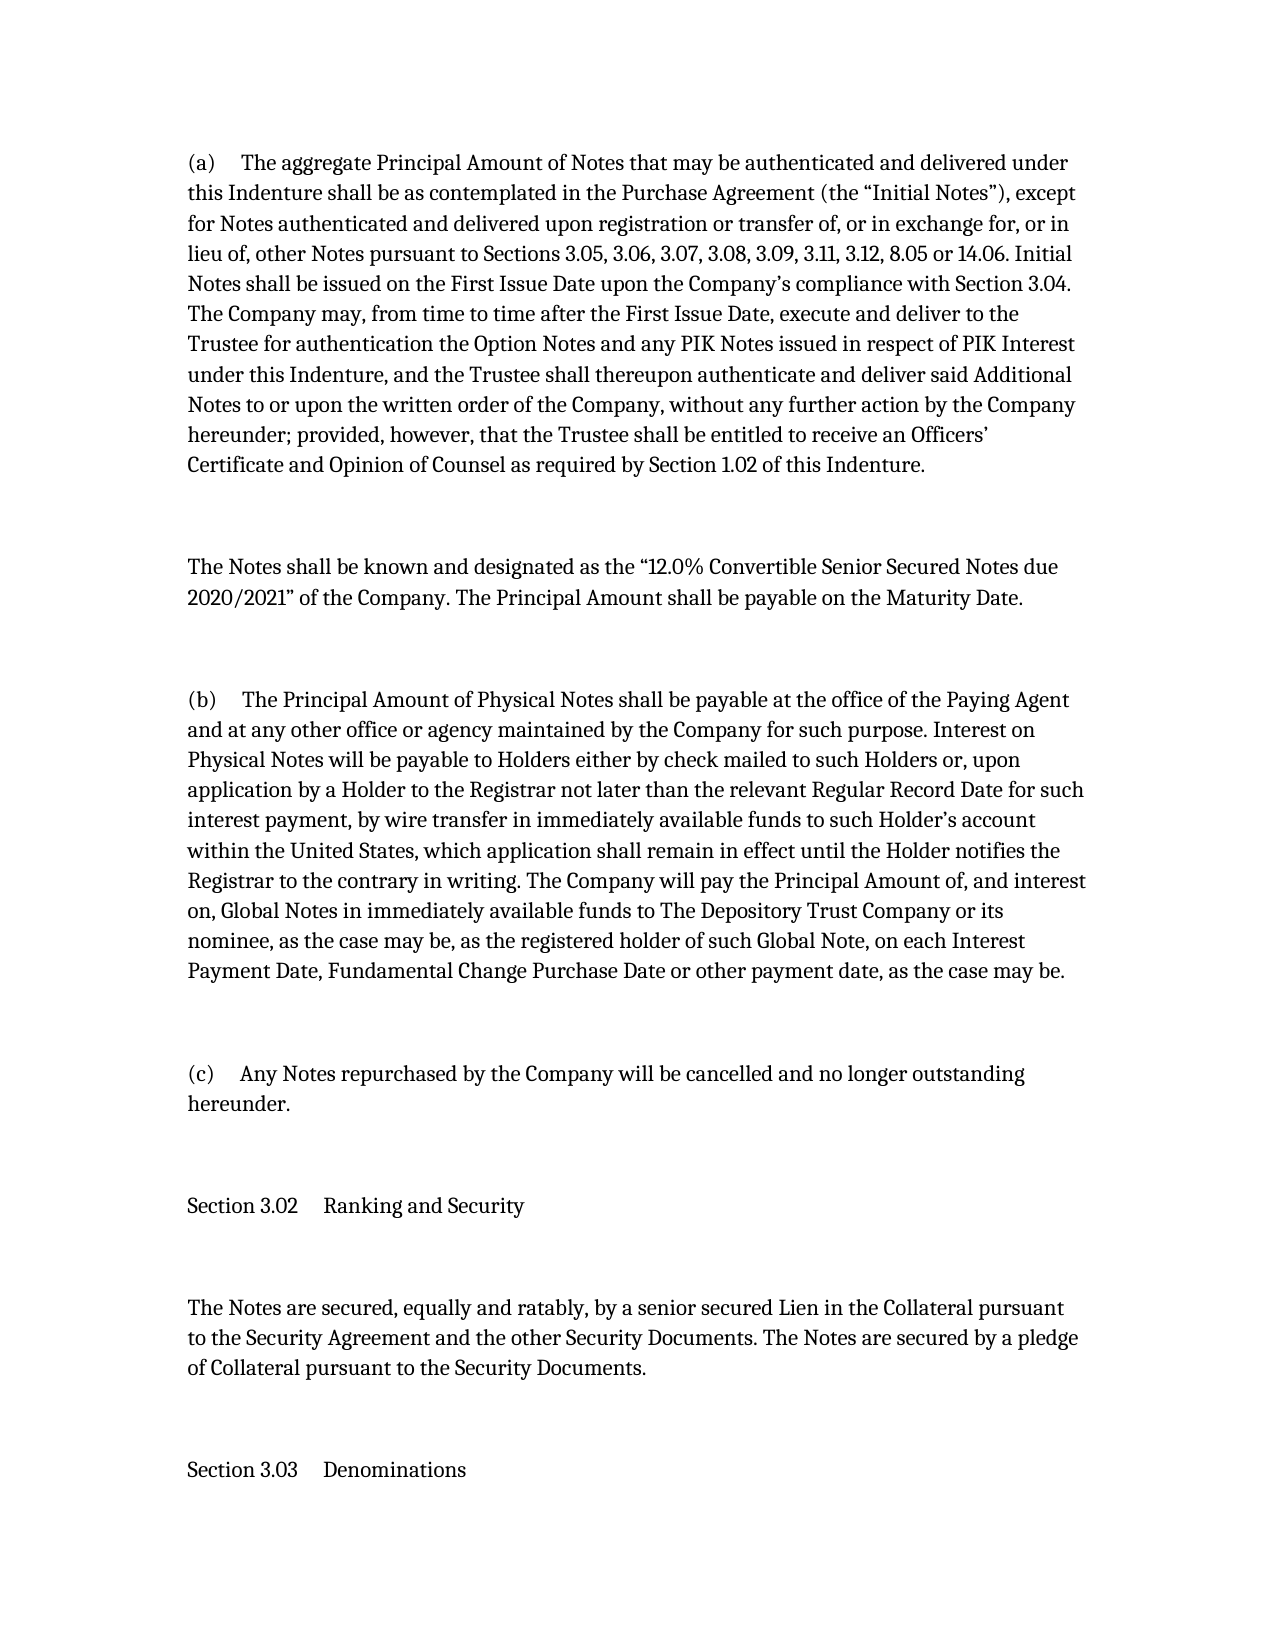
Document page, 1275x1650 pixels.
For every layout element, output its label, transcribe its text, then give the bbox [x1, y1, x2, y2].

text The Notes shall be known and designated as the “12.0% Convertible Senior Secured Notes due 2020/2021” of the Company. The Principal Amount shall be payable on the Maturity Date. [187, 554, 1087, 611]
text Section 3.02 Ranking and Security [187, 1193, 1087, 1219]
text (b) The Principal Amount of Physical Notes shall be payable at the office of the Paying Agent and at any other office or agency maintained by the Company for such purpose. Interest on Physical Notes will be payable to Holders either by check mailed to such Holders or, upon application by a Holder to the Registrar not later than the relevant Regular Record Date for such interest payment, by wire transfer in immediately available funds to such Holder’s account within the United States, which application shall remain in effect until the Holder notifies the Registrar to the contrary in writing. The Company will pay the Principal Amount of, and interest on, Global Notes in immediately available funds to The Depository Trust Company or its nominee, as the case may be, as the registered holder of such Global Note, on each Interest Payment Date, Fundamental Change Purchase Date or other payment date, as the case may be. [187, 686, 1087, 985]
text (a) The aggregate Principal Amount of Notes that may be authenticated and delivered under this Indenture shall be as contemplated in the Purchase Agreement (the “Initial Notes”), except for Notes authenticated and delivered upon registration or transfer of, or in exchange for, or in lieu of, other Notes pursuant to Sections 3.05, 3.06, 3.07, 3.08, 3.09, 3.11, 3.12, 8.05 or 14.06. Initial Notes shall be issued on the First Issue Date upon the Company’s compliance with Section 3.04. The Company may, from time to time after the First Issue Date, execute and deliver to the Trustee for authentication the Option Notes and any PIK Notes issued in respect of PIK Interest under this Indenture, and the Trustee shall thereupon authenticate and deliver said Additional Notes to or upon the written order of the Company, without any further action by the Company hereunder; provided, however, that the Trustee shall be entitled to receive an Officers’ Certificate and Opinion of Counsel as required by Section 1.02 of this Indenture. [187, 150, 1087, 478]
text The Notes are secured, equally and ratably, by a senior secured Lien in the Collateral pursuant to the Security Agreement and the other Security Documents. The Notes are secured by a pledge of Collateral pursuant to the Security Documents. [187, 1295, 1087, 1382]
text Section 3.03 Denominations [187, 1457, 1087, 1484]
text (c) Any Notes repurchased by the Company will be cancelled and no longer outstanding hereunder. [187, 1060, 1087, 1117]
